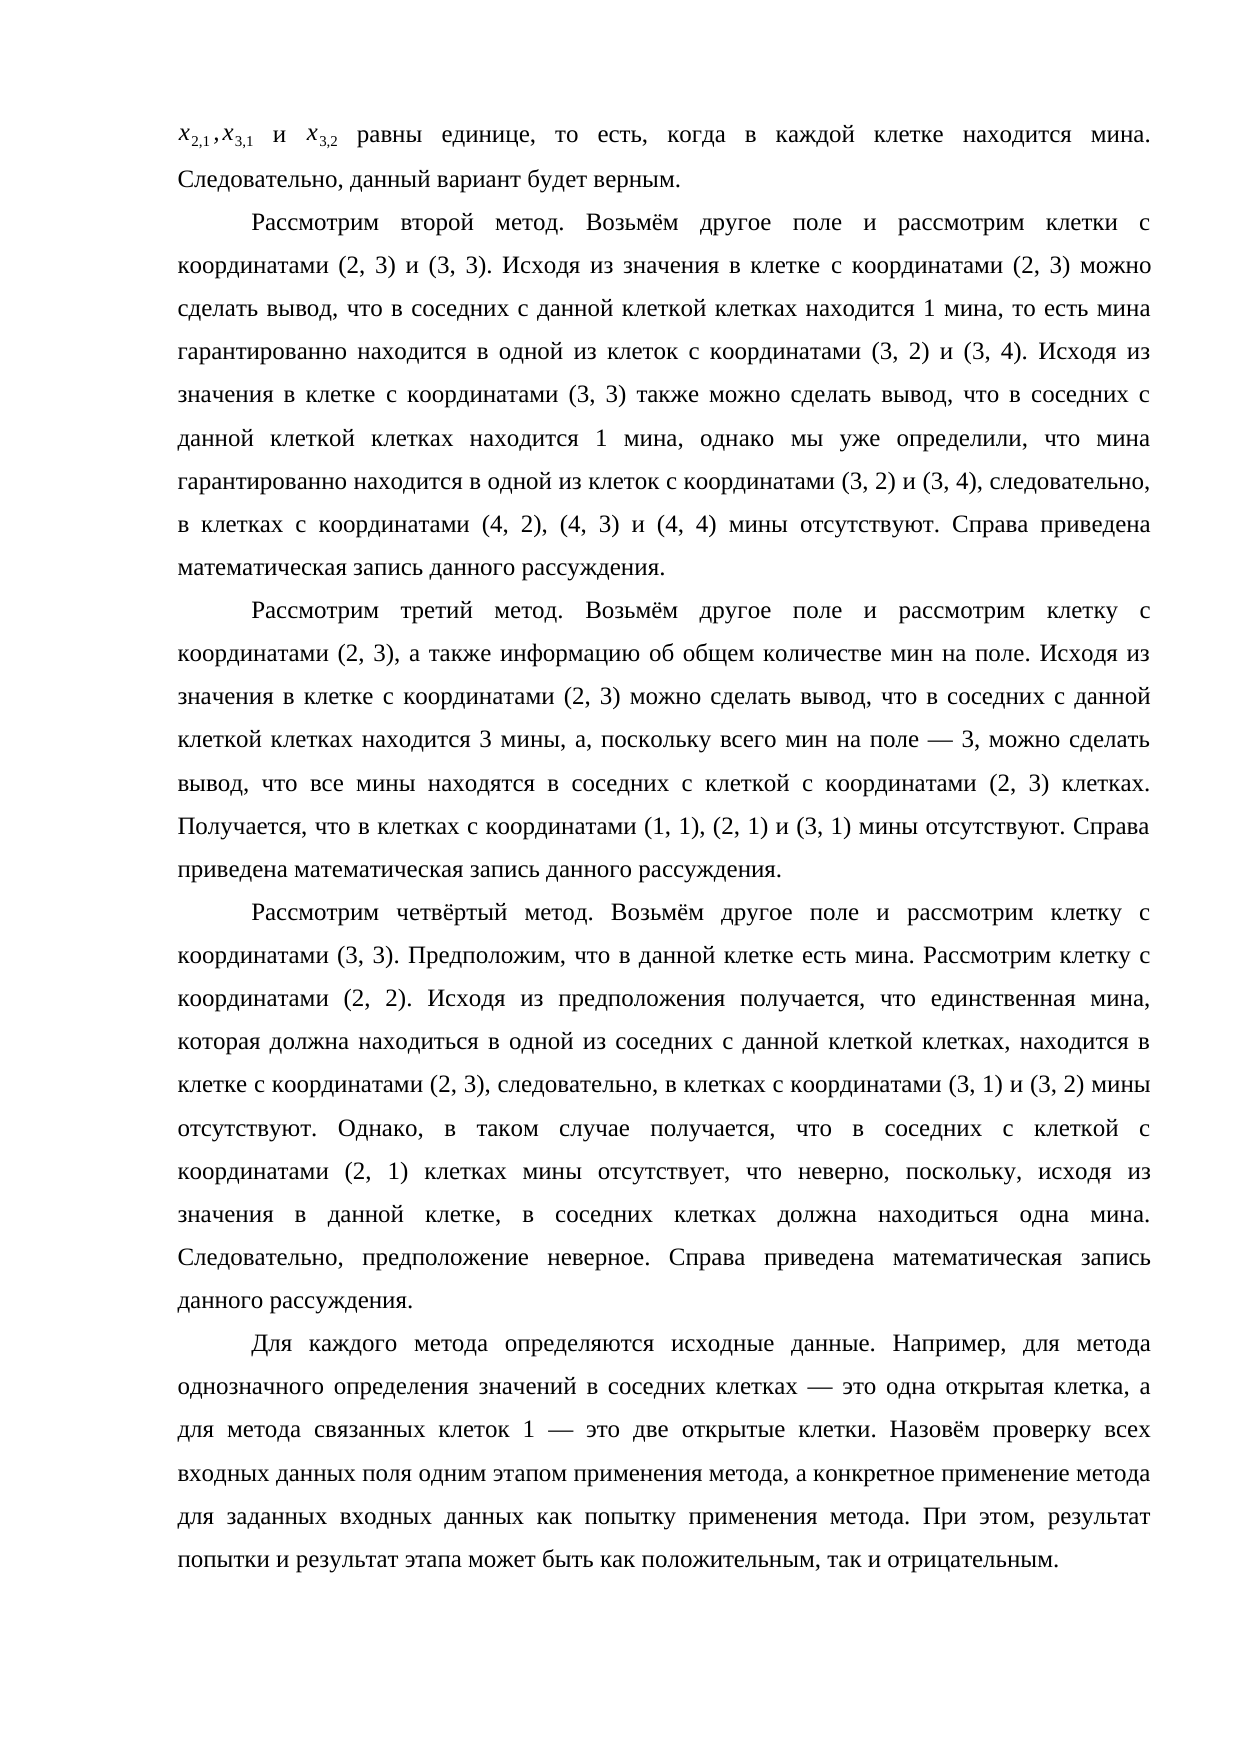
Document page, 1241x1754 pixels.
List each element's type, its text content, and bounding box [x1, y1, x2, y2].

text Рассмотрим четвёртый метод. Возьмём другое поле и рассмотрим клетку с координатами (3, 3). Предположим, что в данной клетке есть мина. Рассмотрим клетку с координатами (2, 2). Исходя из предположения получается, что единственная мина, которая должна находиться в одной из соседних с данной клеткой клетках, находится в клетке с координатами (2, 3), следовательно, в клетках с координатами (3, 1) и (3, 2) мины отсутствуют. Однако, в таком случае получается, что в соседних с клеткой с координатами (2, 1) клетках мины отсутствует, что неверно, поскольку, исходя из значения в данной клетке, в соседних клетках должна находиться одна мина. Следовательно, предположение неверное. Справа приведена математическая запись данного рассуждения. [177, 897, 1152, 1314]
text Рассмотрим второй метод. Возьмём другое поле и рассмотрим клетки с координатами (2, 3) и (3, 3). Исходя из значения в клетке c координатами (2, 3) можно сделать вывод, что в соседних с данной клеткой клетках находится 1 мина, то есть мина гарантированно находится в одной из клеток с координатами (3, 2) и (3, 4). Исходя из значения в клетке c координатами (3, 3) также можно сделать вывод, что в соседних с данной клеткой клетках находится 1 мина, однако мы уже определили, что мина гарантированно находится в одной из клеток с координатами (3, 2) и (3, 4), следовательно, в клетках с координатами (4, 2), (4, 3) и (4, 4) мины отсутствуют. Справа приведена математическая запись данного рассуждения. [177, 207, 1152, 581]
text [177, 118, 1152, 193]
text Рассмотрим третий метод. Возьмём другое поле и рассмотрим клетку с координатами (2, 3), а также информацию об общем количестве мин на поле. Исходя из значения в клетке c координатами (2, 3) можно сделать вывод, что в соседних с данной клеткой клетках находится 3 мины, а, поскольку всего мин на поле — 3, можно сделать вывод, что все мины находятся в соседних с клеткой с координатами (2, 3) клетках. Получается, что в клетках с координатами (1, 1), (2, 1) и (3, 1) мины отсутствуют. Справа приведена математическая запись данного рассуждения. [177, 595, 1152, 883]
text Для каждого метода определяются исходные данные. Например, для метода однозначного определения значений в соседних клетках — это одна открытая клетка, а для метода связанных клеток 1 — это две открытые клетки. Назовём проверку всех входных данных поля одним этапом применения метода, а конкретное применение метода для заданных входных данных как попытку применения метода. При этом, результат попытки и результат этапа может быть как положительным, так и отрицательным. [177, 1328, 1152, 1573]
